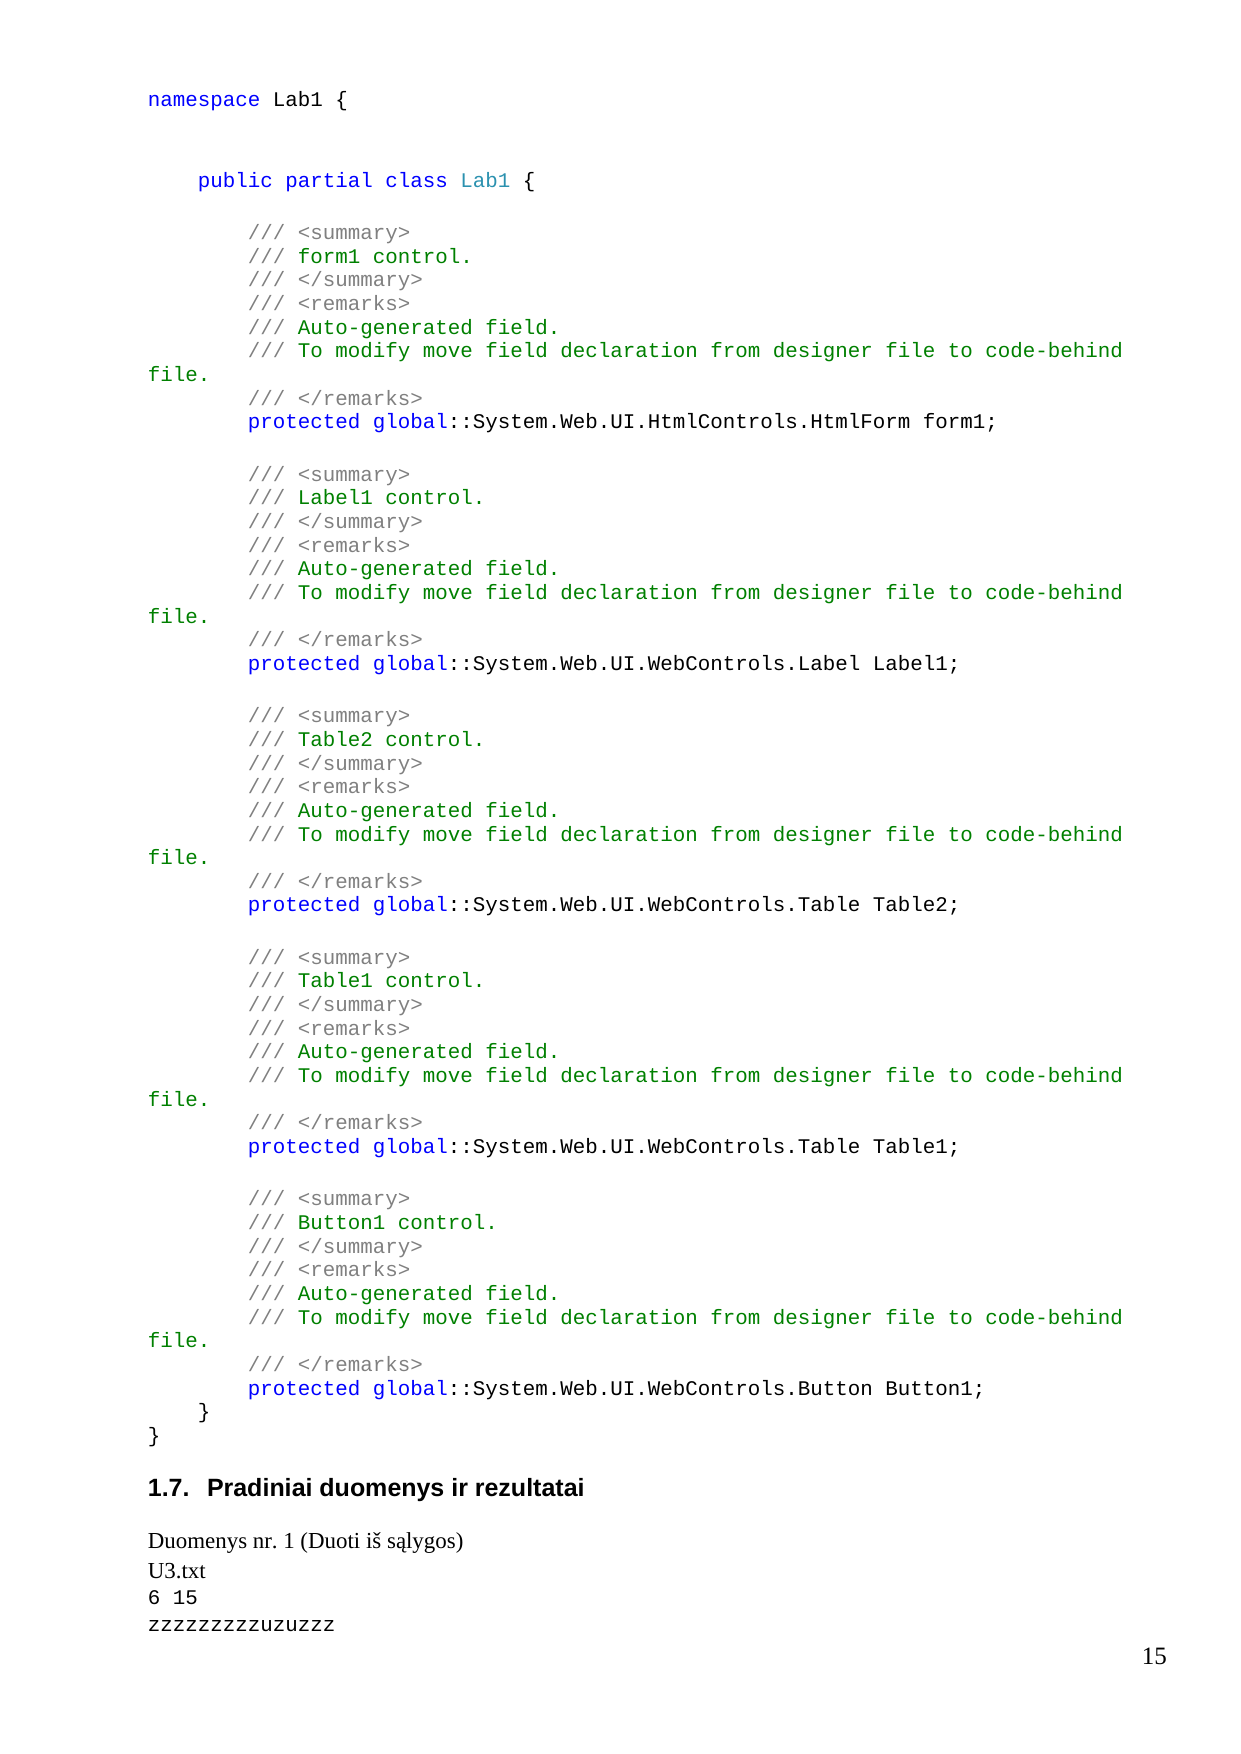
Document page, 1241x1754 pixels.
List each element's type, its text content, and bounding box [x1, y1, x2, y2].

text /// form1 control. [148, 246, 1181, 269]
text public partial class Lab1 { [148, 170, 1181, 193]
text /// <summary> [148, 222, 1181, 246]
text U3.txt [148, 1557, 1181, 1583]
text /// To modify move field declaration from designer file to code-behind file. [148, 340, 1181, 388]
text /// </summary> [148, 269, 1181, 293]
text protected global::System.Web.UI.HtmlControls.HtmlForm form1; [148, 411, 1181, 435]
text protected global::System.Web.UI.WebControls.Label Label1; [148, 653, 1181, 677]
text /// To modify move field declaration from designer file to code-behind file. [148, 1065, 1181, 1112]
text /// <summary> [148, 947, 1181, 971]
text /// To modify move field declaration from designer file to code-behind file. [148, 823, 1181, 871]
text /// <remarks> [148, 1018, 1181, 1041]
text /// </remarks> [148, 629, 1181, 653]
text /// Auto-generated field. [148, 1041, 1181, 1065]
text /// <remarks> [148, 776, 1181, 800]
text /// Button1 control. [148, 1212, 1181, 1236]
subtitle Pradiniai duomenys ir rezultatai [148, 1473, 1181, 1502]
text /// </summary> [148, 1236, 1181, 1259]
text namespace Lab1 { [148, 89, 1181, 112]
text /// </summary> [148, 994, 1181, 1018]
text /// Table1 control. [148, 971, 1181, 994]
text /// Auto-generated field. [148, 317, 1181, 340]
text protected global::System.Web.UI.WebControls.Table Table2; [148, 894, 1181, 918]
text protected global::System.Web.UI.WebControls.Button Button1; [148, 1378, 1181, 1401]
text /// </remarks> [148, 871, 1181, 894]
text /// </summary> [148, 753, 1181, 776]
text /// <summary> [148, 464, 1181, 487]
text /// <summary> [148, 705, 1181, 729]
text /// </remarks> [148, 1354, 1181, 1378]
text } [148, 1425, 1181, 1448]
text /// Auto-generated field. [148, 1283, 1181, 1307]
text /// </remarks> [148, 1112, 1181, 1136]
text /// <remarks> [148, 1259, 1181, 1283]
text /// Auto-generated field. [148, 800, 1181, 823]
text /// <remarks> [148, 293, 1181, 317]
text /// Auto-generated field. [148, 558, 1181, 582]
text /// Table2 control. [148, 729, 1181, 753]
text Duomenys nr. 1 (Duoti iš sąlygos) [148, 1527, 1181, 1553]
text /// </summary> [148, 511, 1181, 535]
text } [148, 1401, 1181, 1425]
text /// To modify move field declaration from designer file to code-behind file. [148, 582, 1181, 629]
text /// </remarks> [148, 388, 1181, 411]
text /// <remarks> [148, 535, 1181, 558]
text 6 15 [148, 1587, 1181, 1611]
text zzzzzzzzzuzuzzz [148, 1614, 1181, 1638]
text /// To modify move field declaration from designer file to code-behind file. [148, 1307, 1181, 1354]
text protected global::System.Web.UI.WebControls.Table Table1; [148, 1136, 1181, 1160]
text /// Label1 control. [148, 487, 1181, 511]
text /// <summary> [148, 1188, 1181, 1212]
